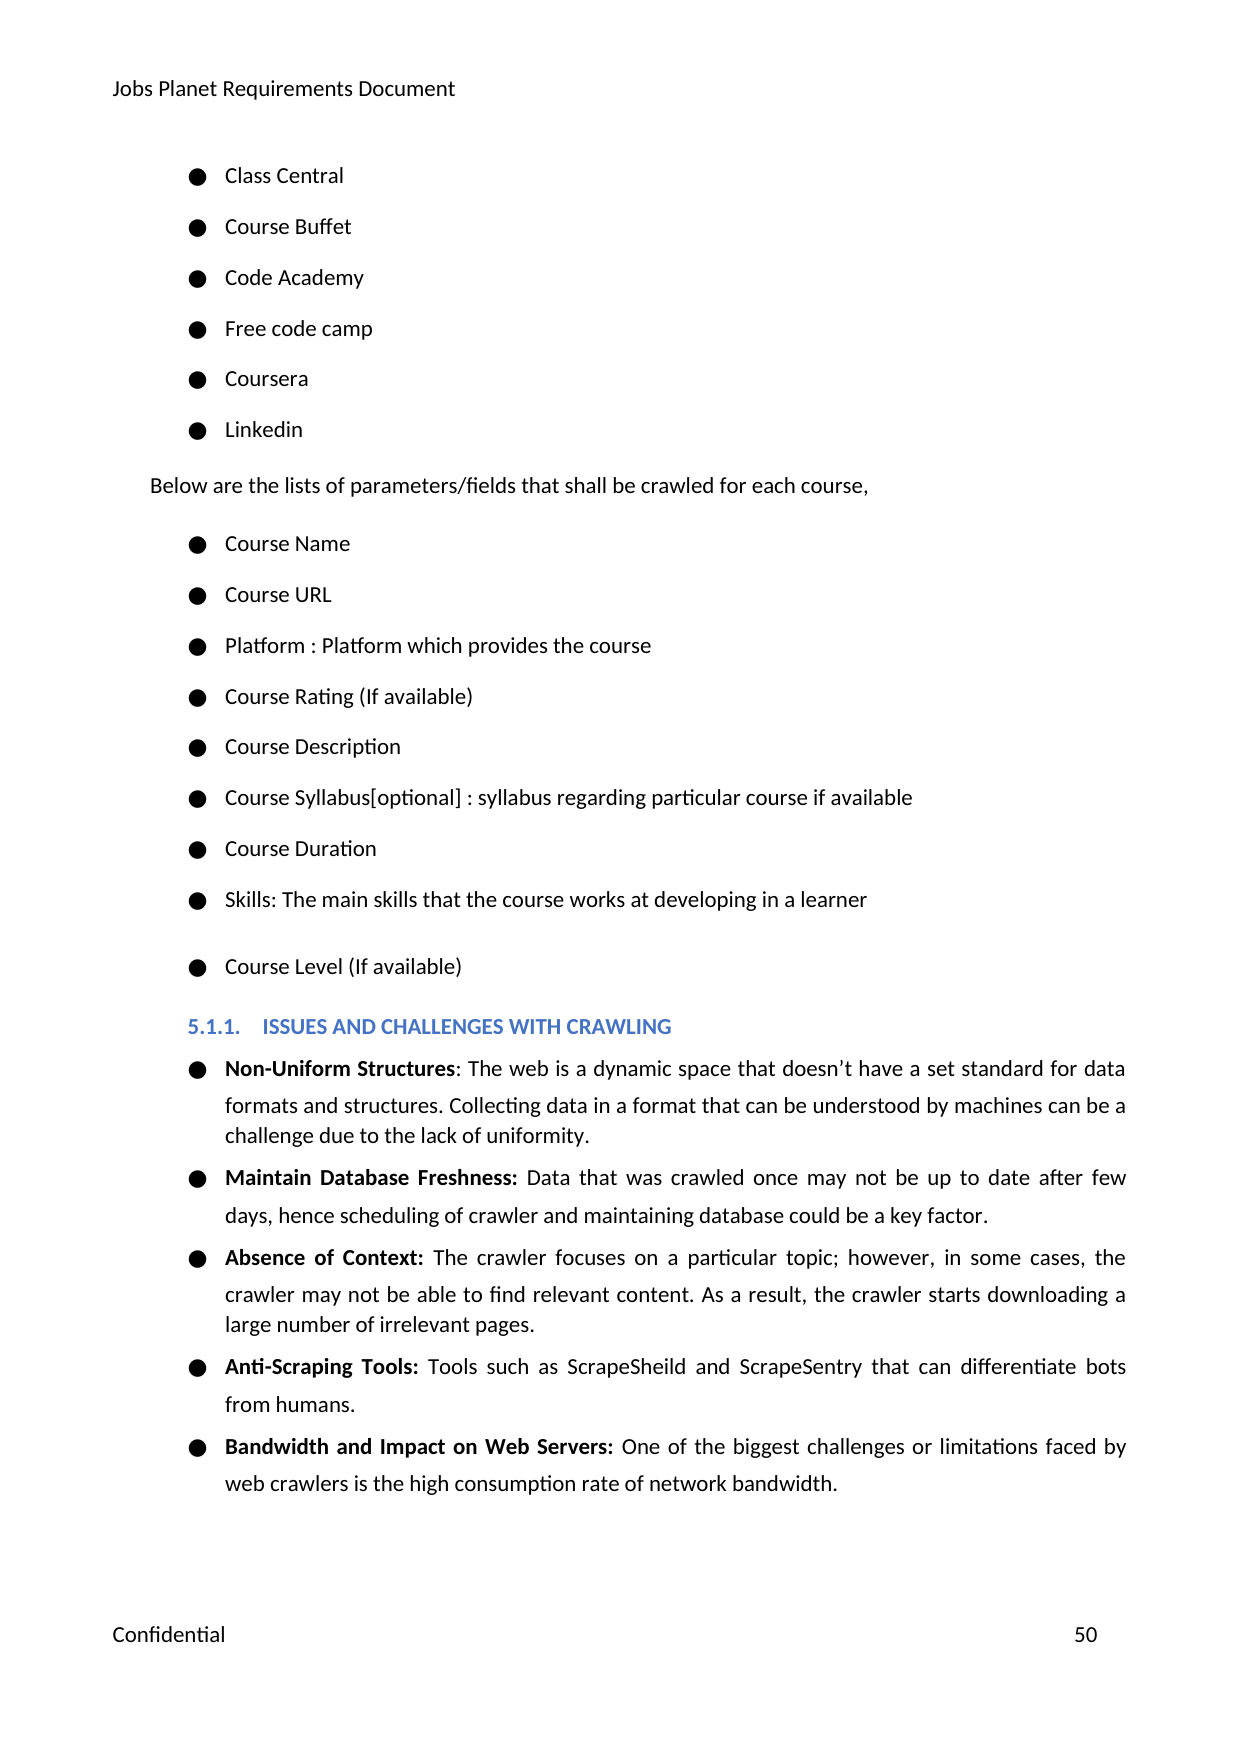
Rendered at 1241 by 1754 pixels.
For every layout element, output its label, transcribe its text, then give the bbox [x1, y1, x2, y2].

list Bandwidth and Impact on Web Servers: One of the biggest challenges or limitations faced by web crawlers is the high consumption rate of network bandwidth. [187, 1420, 1128, 1497]
list Non-Uniform Structures: The web is a dynamic space that doesn’t have a set standard for data formats and structures. Collecting data in a format that can be understood by machines can be a challenge due to the lack of uniformity. [187, 1042, 1128, 1149]
list Course Name [187, 518, 1128, 565]
list Course URL [187, 569, 1128, 616]
list Course Rating (If available) [187, 670, 1128, 717]
list Anti-Scraping Tools: Tools such as ScrapeSheild and ScrapeSentry that can differentiate bots from humans. [187, 1341, 1128, 1418]
list Platform : Platform which provides the course [187, 619, 1128, 666]
list Course Duration [187, 822, 1128, 869]
text Below are the lists of parameters/fields that shall be crawled for each course, [150, 471, 1128, 499]
list Absence of Context: The crawler focuses on a particular topic; however, in some cases, the crawler may not be able to find relevant content. As a result, the crawler starts downloading a large number of irrelevant pages. [187, 1231, 1128, 1338]
list Coursera [187, 353, 1128, 400]
list Maintain Database Freshness: Data that was crawled once may not be up to date after few days, hence scheduling of crawler and maintaining database could be a key factor. [187, 1152, 1128, 1229]
list Skills: The main skills that the course works at developing in a learner [187, 873, 1128, 920]
list Course Level (If available) [187, 940, 1128, 987]
list Course Buffet [187, 201, 1128, 248]
list Code Academy [187, 251, 1128, 298]
list Linkedin [187, 404, 1128, 451]
list Class Central [187, 150, 1128, 197]
list Course Description [187, 721, 1128, 768]
list Free code camp [187, 302, 1128, 349]
list Course Syllabus[optional] : syllabus regarding particular course if available [187, 772, 1128, 818]
subtitle ISSUES AND CHALLENGES WITH CRAWLING [187, 1012, 1128, 1040]
